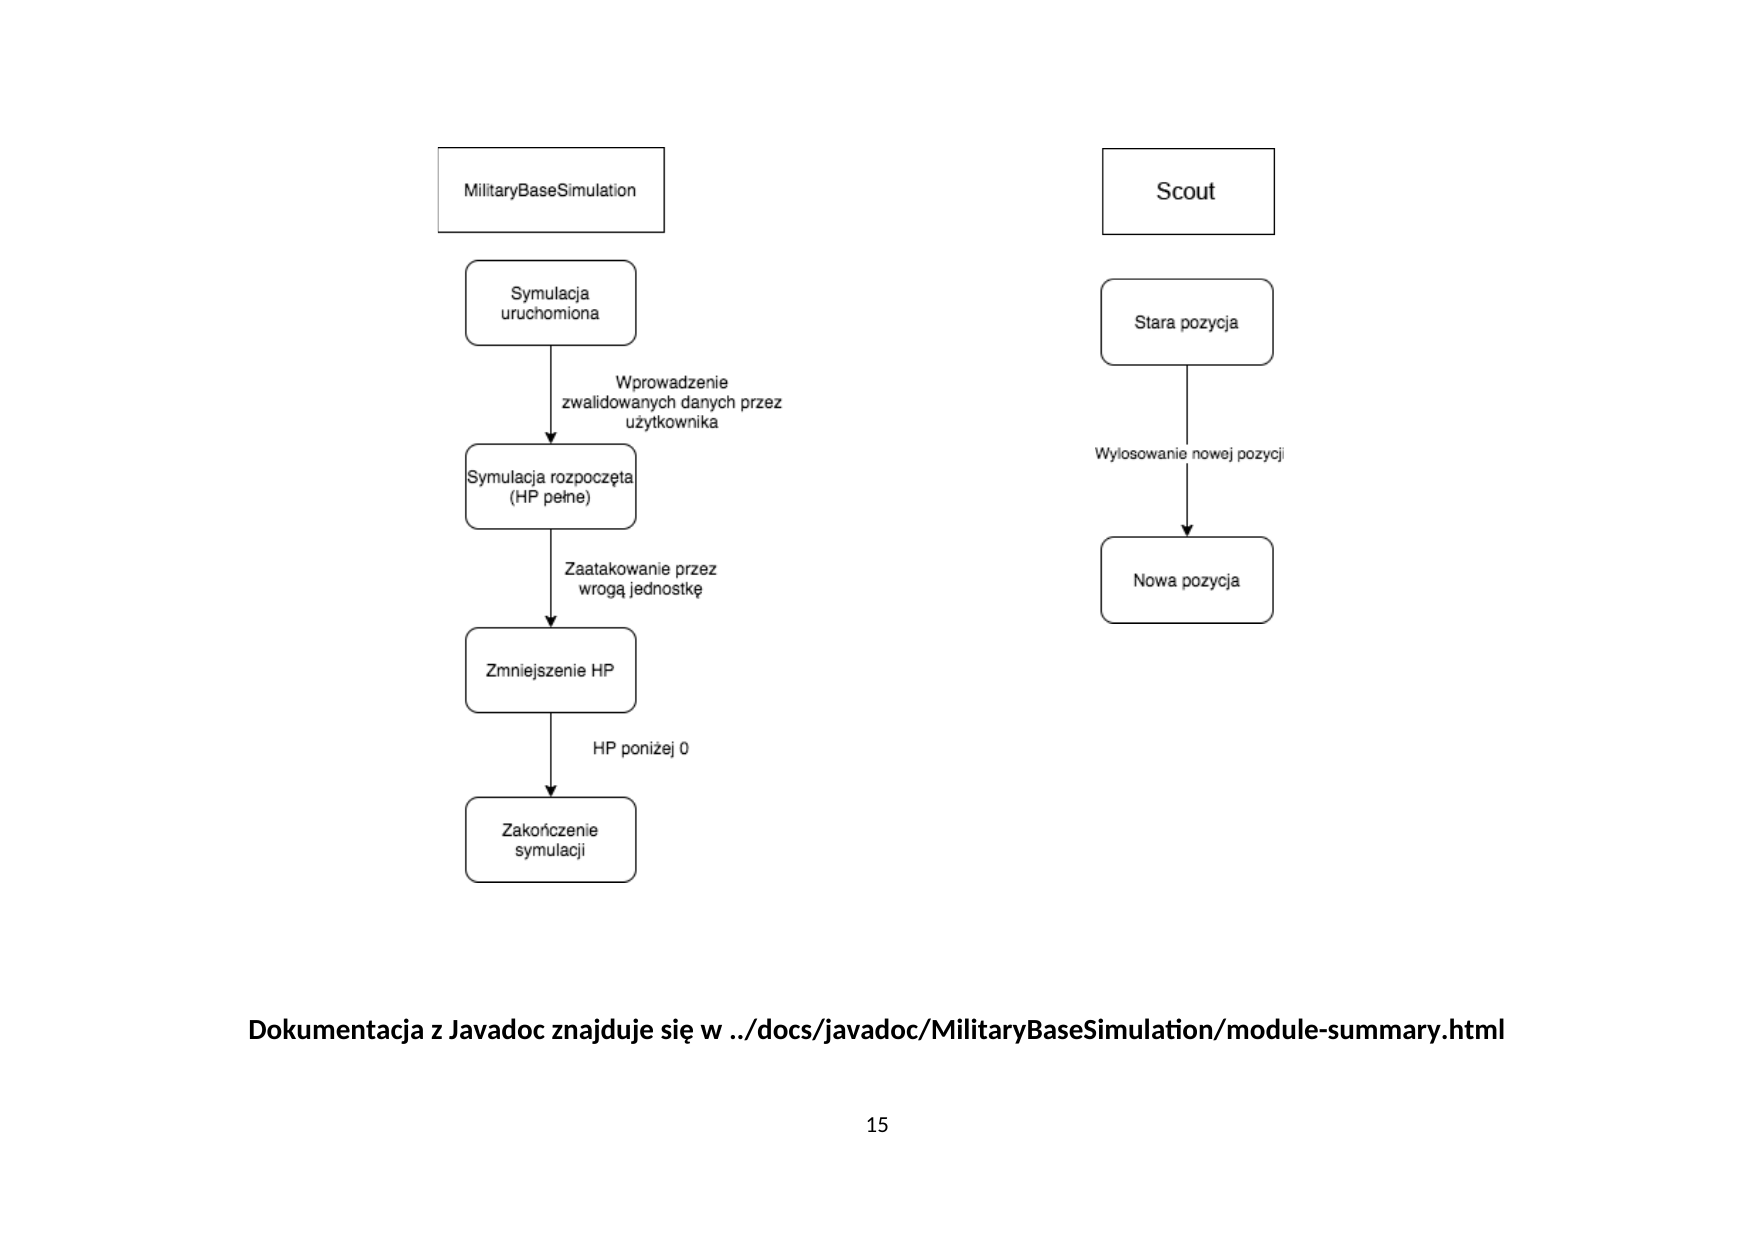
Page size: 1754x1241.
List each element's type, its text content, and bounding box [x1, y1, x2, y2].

text Dokumentacja z Javadoc znajduje się w ../docs/javadoc/MilitaryBaseSimulation/module-summary.html [148, 1011, 1606, 1047]
picture [1095, 148, 1284, 624]
picture [437, 147, 787, 883]
